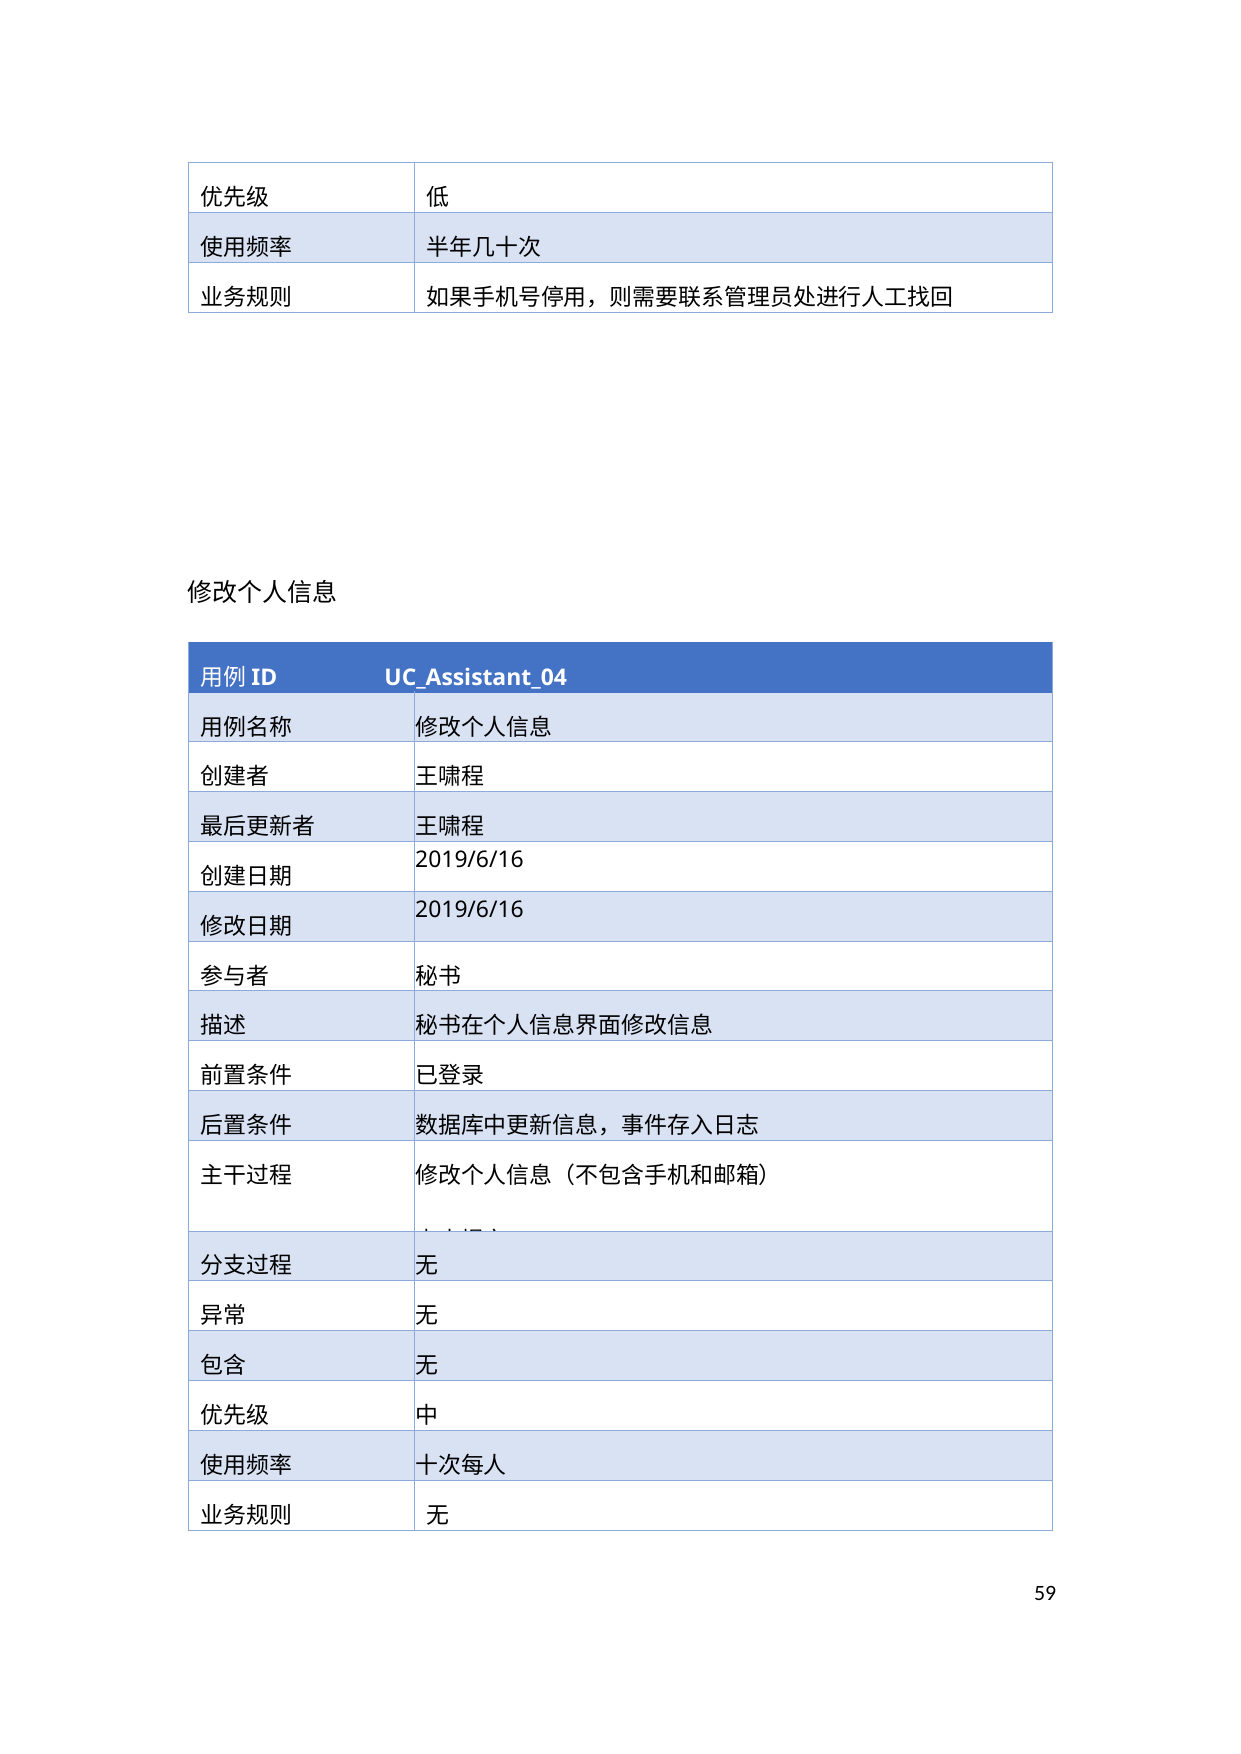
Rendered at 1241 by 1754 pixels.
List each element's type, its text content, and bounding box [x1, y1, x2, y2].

table_cell 修改日期 [189, 892, 414, 941]
table_cell 业务规则 [189, 1481, 414, 1529]
table_cell 业务规则 [189, 263, 414, 312]
table_cell 低 [415, 163, 1052, 212]
table_cell 描述 [189, 991, 414, 1040]
table_header 用例 ID UC_Assistant_04 [189, 643, 1052, 691]
table_cell 主干过程 [189, 1141, 414, 1231]
table_cell 使用频率 [189, 1431, 414, 1480]
table_cell 创建日期 [189, 842, 414, 891]
table_cell 半年几十次 [415, 213, 1052, 262]
table_cell 如果手机号停用，则需要联系管理员处进行人工找回 [415, 263, 1052, 312]
table_cell 用例名称 [189, 693, 414, 741]
table_cell 分支过程 [189, 1232, 414, 1280]
table_cell 2019/6/16 [415, 892, 1052, 941]
table_cell 2019/6/16 [415, 842, 1052, 891]
table_cell 无 [415, 1481, 1052, 1529]
table_cell 无 [415, 1331, 1052, 1380]
table_cell 创建者 [189, 742, 414, 791]
table_cell 十次每人 [415, 1431, 1052, 1480]
text 修改个人信息 [187, 558, 1053, 623]
table_cell 后置条件 [189, 1091, 414, 1140]
table_cell 已登录 2. 进入个人信息界面 [415, 1041, 1052, 1090]
table_cell 王啸程 [415, 792, 1052, 841]
table_cell 秘书 [415, 942, 1052, 990]
table_cell 中 [415, 1381, 1052, 1430]
table_cell 无 [415, 1281, 1052, 1330]
table_cell 优先级 [189, 163, 414, 212]
table_cell 数据库中更新信息，事件存入日志 [415, 1091, 1052, 1140]
table_cell 参与者 [189, 942, 414, 990]
table_cell 王啸程 [415, 742, 1052, 791]
table_cell 前置条件 [189, 1041, 414, 1090]
table_cell 无 [415, 1232, 1052, 1280]
table_cell 秘书在个人信息界面修改信息 [415, 991, 1052, 1040]
table_cell 修改个人信息 [415, 693, 1052, 741]
table_cell 使用频率 [189, 213, 414, 262]
table_cell 最后更新者 [189, 792, 414, 841]
table_cell 包含 [189, 1331, 414, 1380]
table_cell 异常 [189, 1281, 414, 1330]
table_cell 优先级 [189, 1381, 414, 1430]
table_cell 修改个人信息（不包含手机和邮箱） 点击提交 [415, 1141, 1052, 1231]
